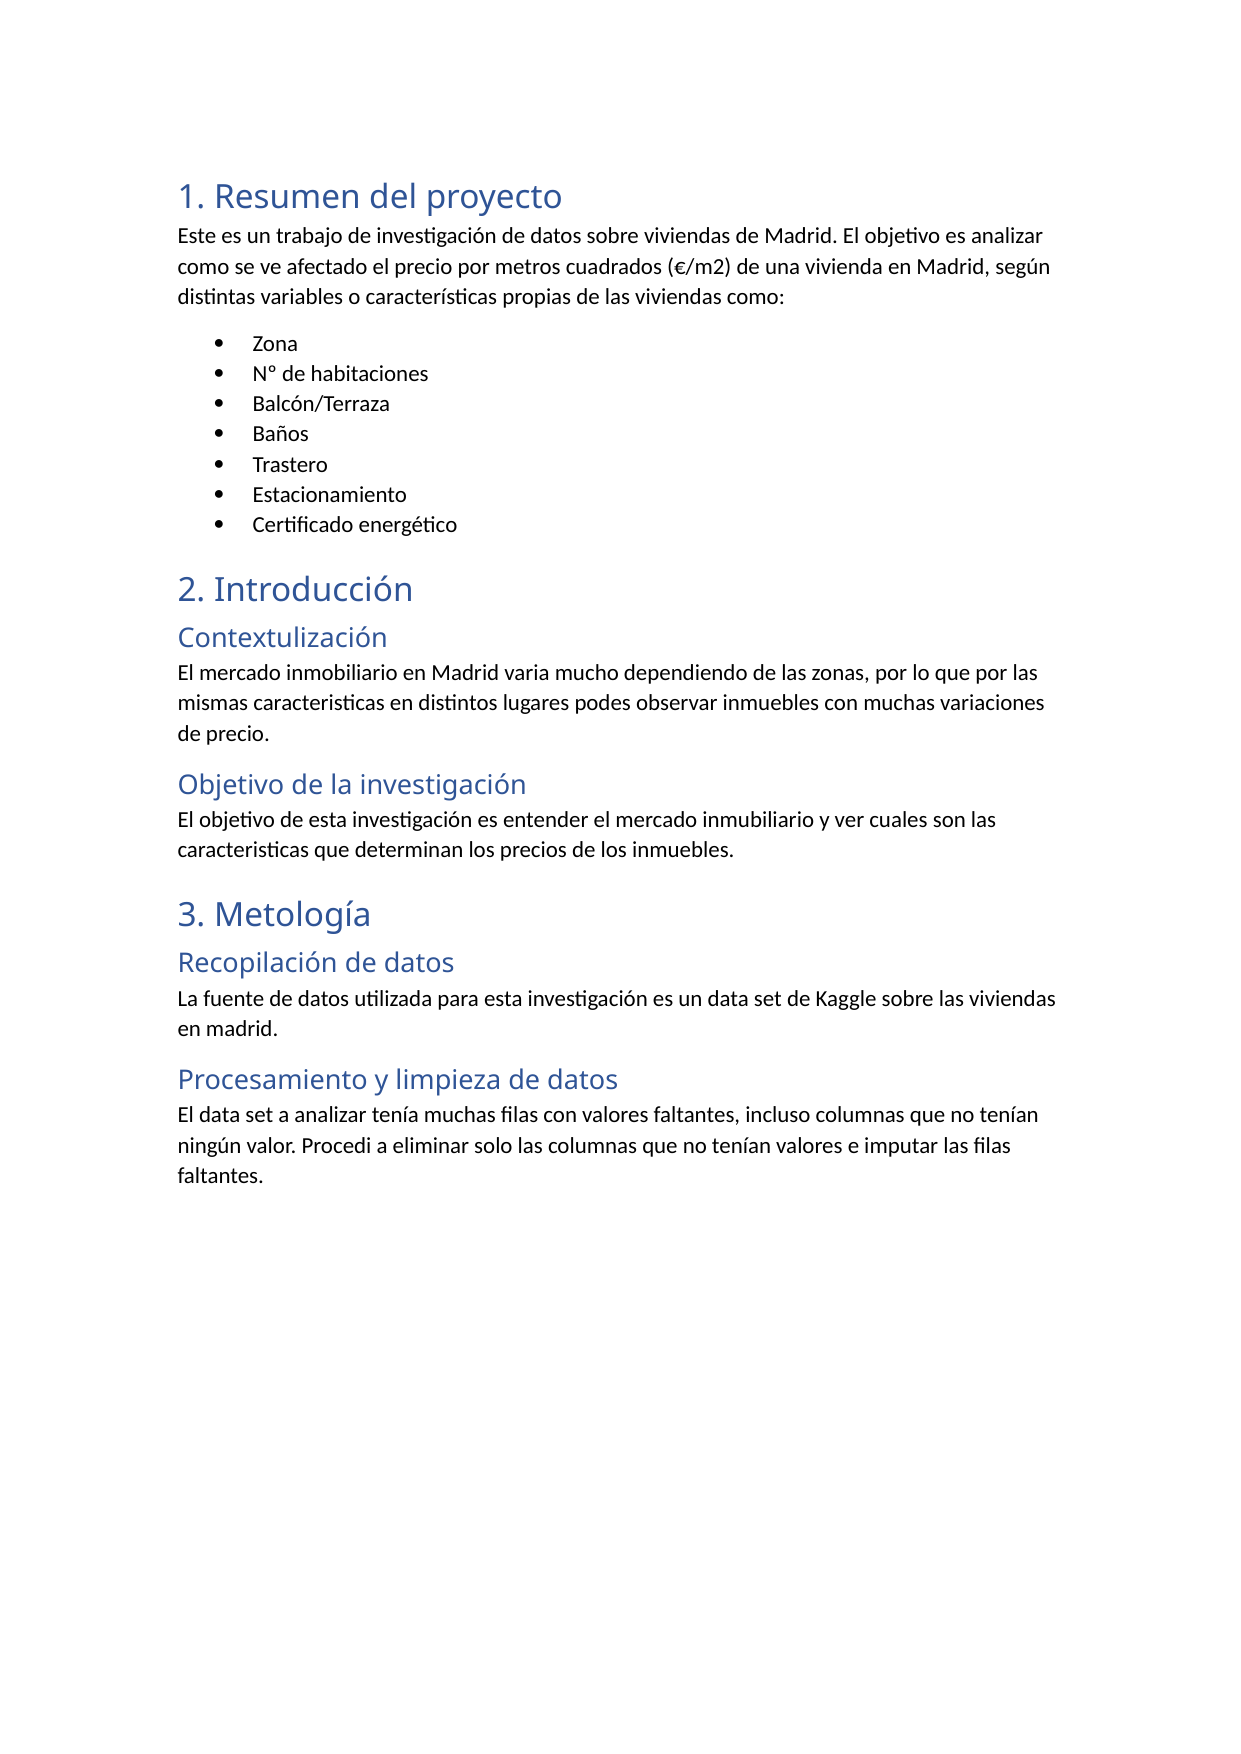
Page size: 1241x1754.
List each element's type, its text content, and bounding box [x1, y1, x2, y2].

text El objetivo de esta investigación es entender el mercado inmubiliario y ver cuales son las caracteristicas que determinan los precios de los inmuebles. [177, 805, 1063, 863]
subtitle 1. Resumen del proyecto [177, 173, 1063, 218]
list Zona [215, 329, 1063, 357]
subtitle 3. Metología [177, 891, 1063, 936]
list Nº de habitaciones [215, 359, 1063, 387]
list Baños [215, 419, 1063, 447]
list Certificado energético [215, 510, 1063, 538]
subtitle 2. Introducción [177, 565, 1063, 611]
text El mercado inmobiliario en Madrid varia mucho dependiendo de las zonas, por lo que por las mismas caracteristicas en distintos lugares podes observar inmuebles con muchas variaciones de precio. [177, 658, 1063, 747]
text El data set a analizar tenía muchas filas con valores faltantes, incluso columnas que no tenían ningún valor. Procedi a eliminar solo las columnas que no tenían valores e imputar las filas faltantes. [177, 1101, 1063, 1189]
list Estacionamiento [215, 480, 1063, 508]
list Trastero [215, 450, 1063, 478]
text La fuente de datos utilizada para esta investigación es un data set de Kaggle sobre las viviendas en madrid. [177, 984, 1063, 1042]
subtitle Contextulización [177, 618, 1063, 655]
subtitle Procesamiento y limpieza de datos [177, 1061, 1063, 1098]
list Balcón/Terraza [215, 389, 1063, 417]
subtitle Recopilación de datos [177, 944, 1063, 981]
text Este es un trabajo de investigación de datos sobre viviendas de Madrid. El objetivo es analizar como se ve afectado el precio por metros cuadrados (€/m2) de una vivienda en Madrid, según distintas variables o características propias de las viviendas como: [177, 222, 1063, 310]
subtitle Objetivo de la investigación [177, 766, 1063, 802]
